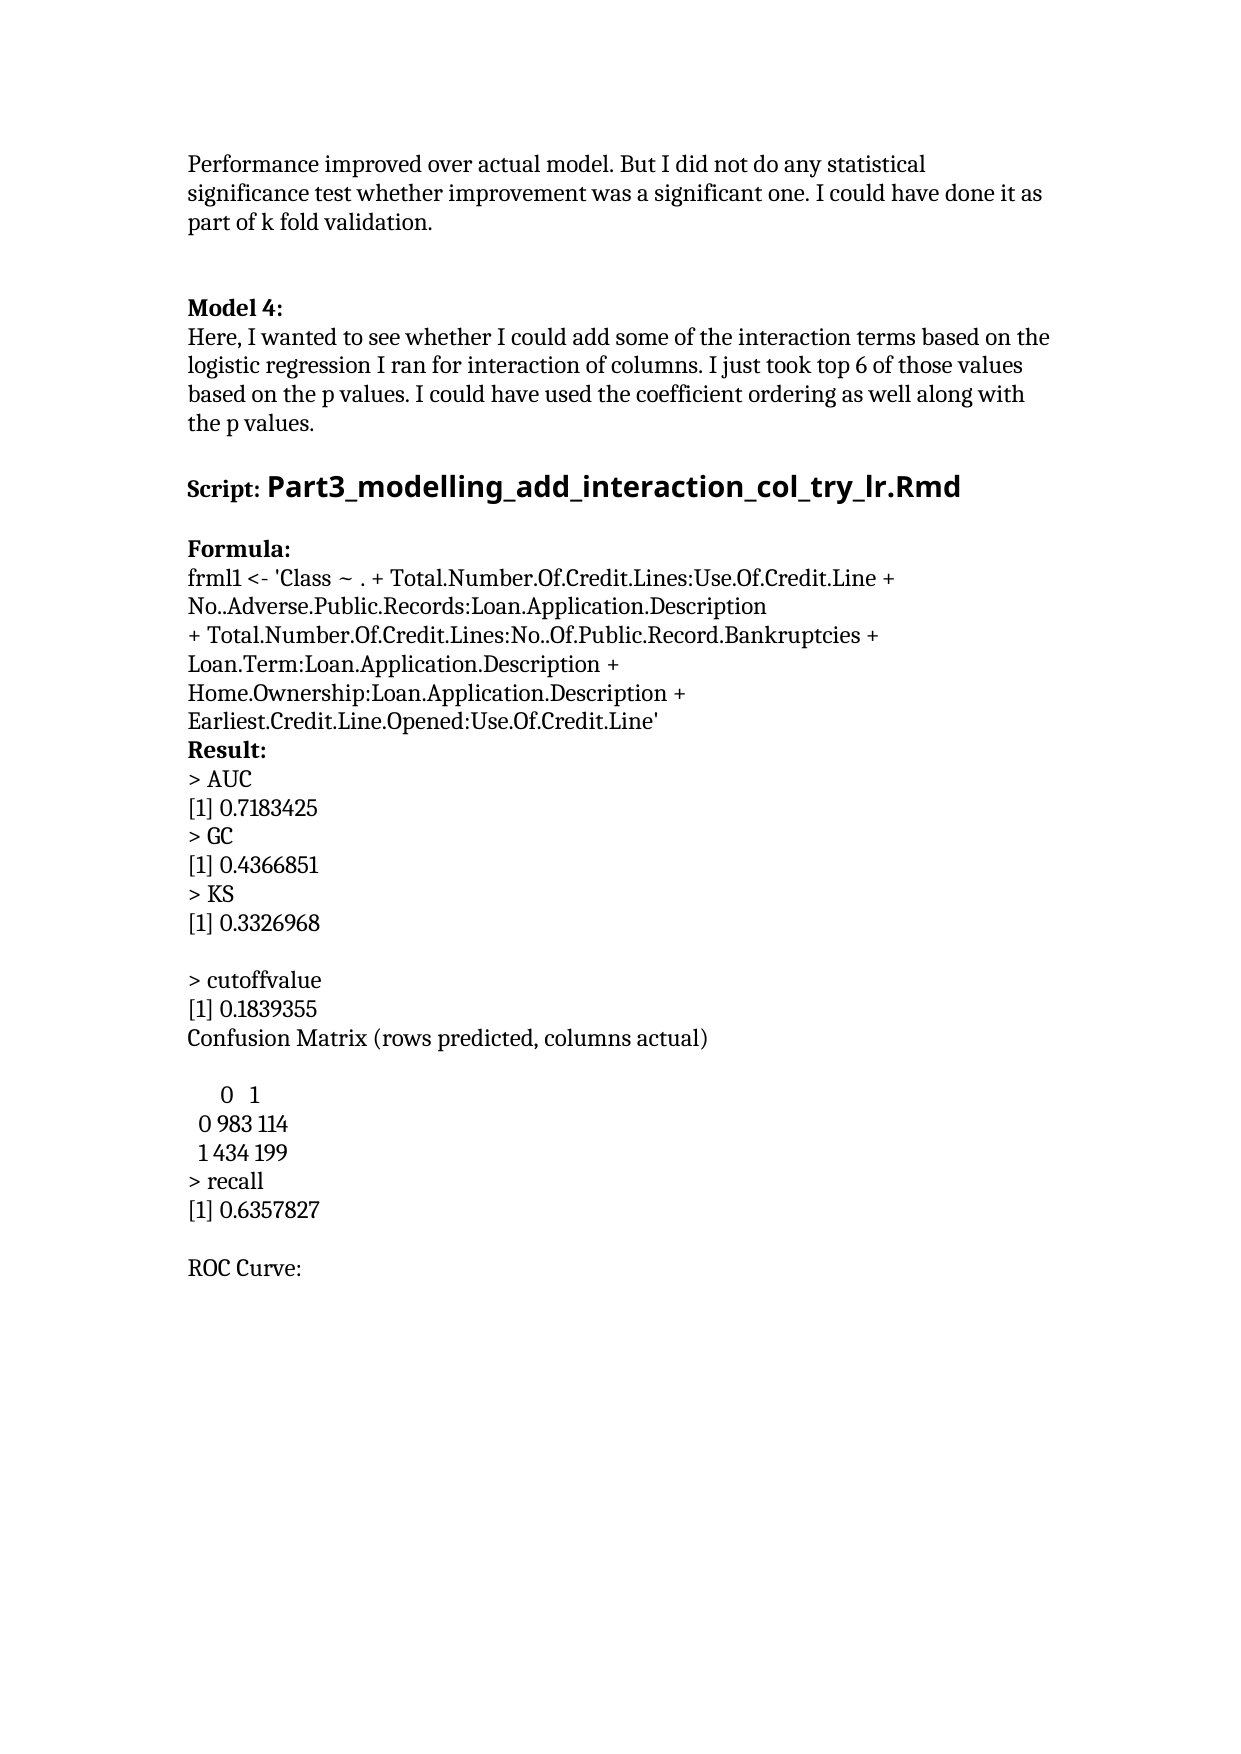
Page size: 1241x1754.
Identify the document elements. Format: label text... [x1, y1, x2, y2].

text frml1 <- 'Class ~ . + Total.Number.Of.Credit.Lines:Use.Of.Credit.Line + No..Adverse.Public.Records:Loan.Application.Description [187, 563, 1053, 621]
text Formula: [187, 535, 1053, 563]
text [1] 0.6357827 [187, 1196, 1053, 1225]
text > GC [187, 822, 1053, 851]
text [1] 0.4366851 [187, 851, 1053, 880]
text Script: Part3_modelling_add_interaction_col_try_lr.Rmd [187, 466, 1053, 506]
text > AUC [187, 765, 1053, 793]
text > KS [187, 880, 1053, 908]
text Model 4: [187, 294, 1053, 322]
text > cutoffvalue [187, 966, 1053, 995]
text 0 1 [187, 1081, 1053, 1110]
text ROC Curve: [187, 1253, 1053, 1282]
text Result: [187, 736, 1053, 765]
text [1] 0.1839355 [187, 995, 1053, 1023]
text Confusion Matrix (rows predicted, columns actual) [187, 1023, 1053, 1052]
text [1] 0.3326968 [187, 908, 1053, 937]
text + Total.Number.Of.Credit.Lines:No..Of.Public.Record.Bankruptcies + Loan.Term:Loan.Application.Description + Home.Ownership:Loan.Application.Description + Earliest.Credit.Line.Opened:Use.Of.Credit.Line' [187, 621, 1053, 736]
text 0 983 114 [187, 1110, 1053, 1138]
text > recall [187, 1167, 1053, 1196]
text Here, I wanted to see whether I could add some of the interaction terms based on the logistic regression I ran for interaction of columns. I just took top 6 of those values based on the p values. I could have used the coefficient ordering as well along with the p values. [187, 322, 1053, 437]
text 1 434 199 [187, 1138, 1053, 1167]
text [1] 0.7183425 [187, 793, 1053, 822]
